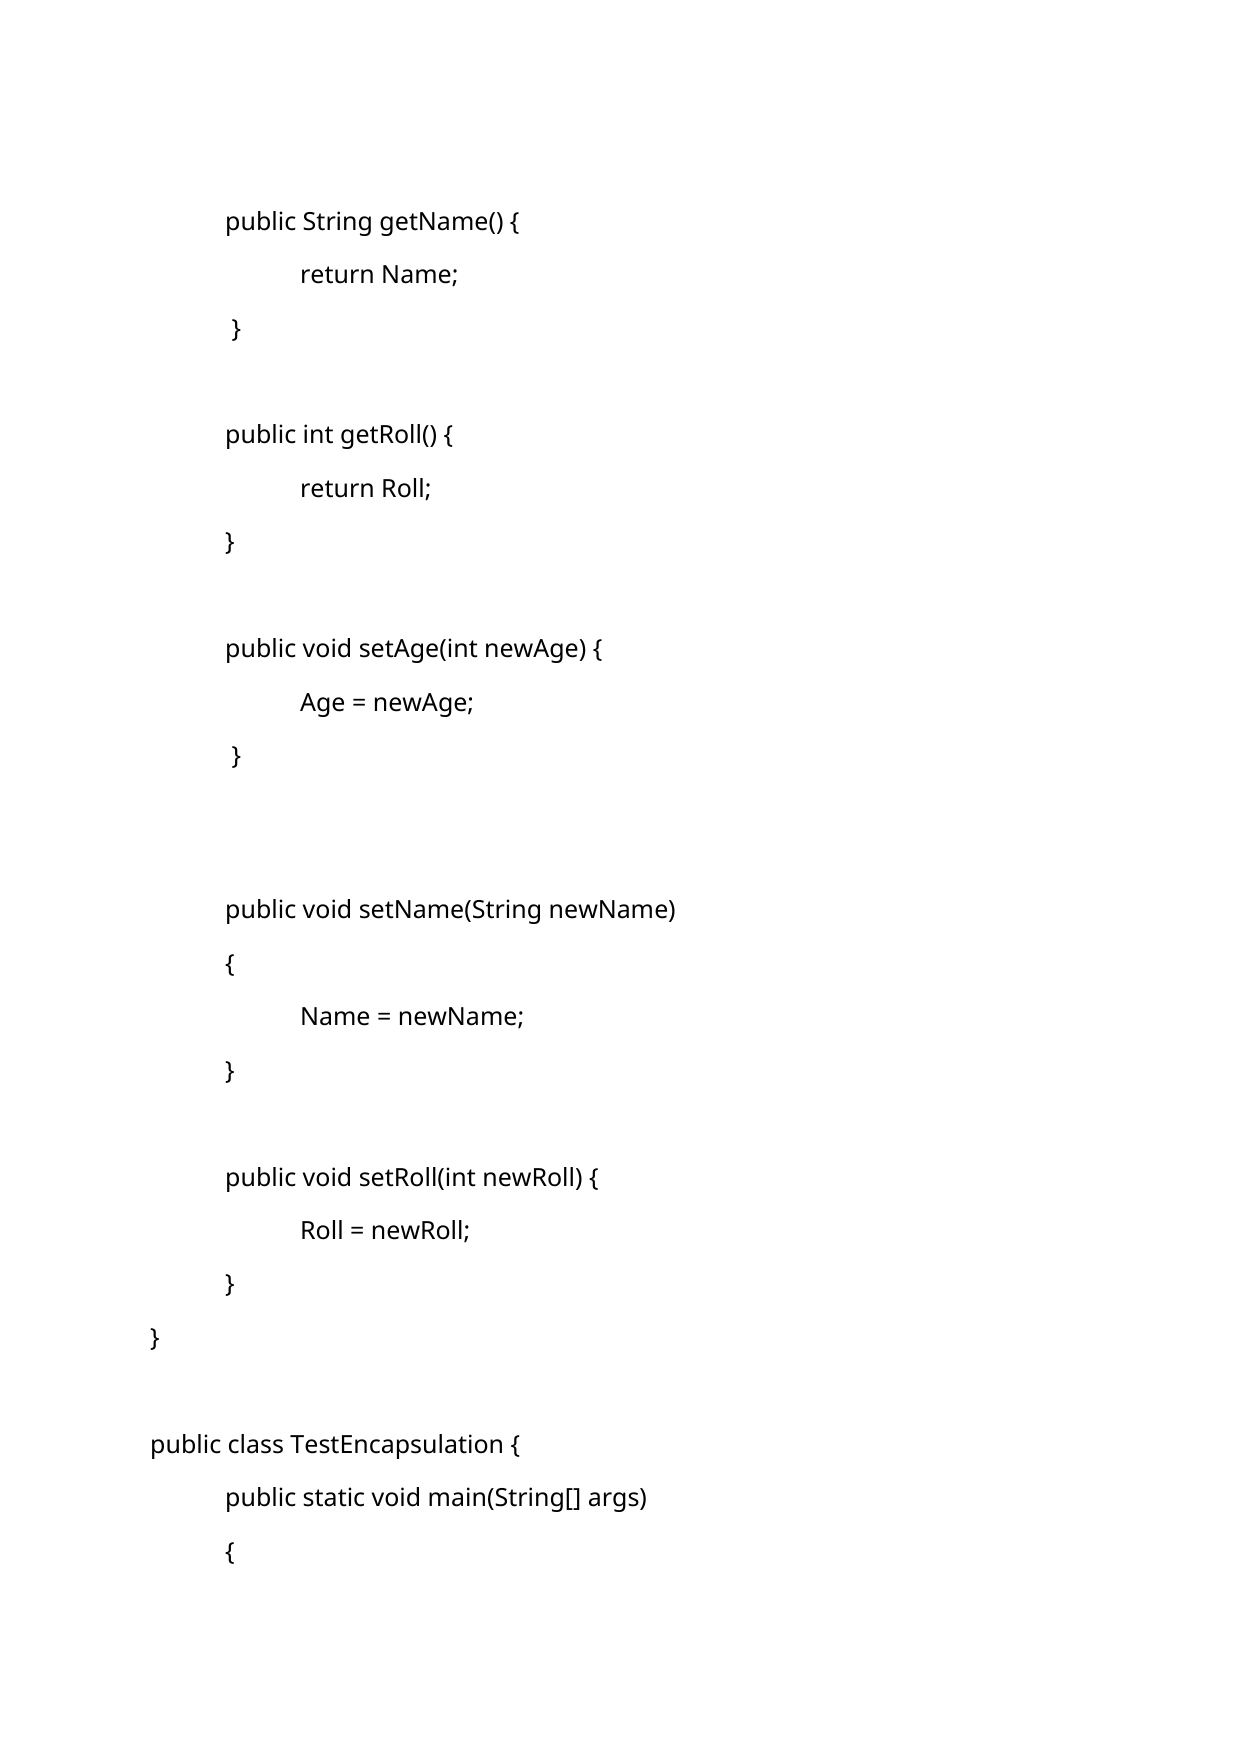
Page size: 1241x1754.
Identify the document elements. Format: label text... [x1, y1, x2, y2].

text { [150, 946, 1090, 979]
text public void setAge(int newAge) { [150, 631, 1090, 665]
text } [150, 310, 1090, 344]
text return Name; [225, 257, 1090, 291]
text } [150, 738, 1090, 772]
text } [150, 1266, 1090, 1300]
text public void setName(String newName) [150, 892, 1090, 926]
text public int getRoll() { [150, 417, 1090, 451]
text public void setRoll(int newRoll) { [150, 1159, 1090, 1193]
text } [150, 524, 1090, 558]
text } [150, 1319, 1090, 1354]
text return Roll; [225, 471, 1090, 505]
text public class TestEncapsulation { [150, 1426, 1090, 1461]
text Name = newName; [150, 999, 1090, 1033]
text public static void main(String[] args) [150, 1480, 1090, 1514]
text public String getName() { [150, 203, 1090, 237]
text Age = newAge; [225, 684, 1090, 718]
text Roll = newRoll; [225, 1213, 1090, 1247]
text { [150, 1533, 1090, 1567]
text } [150, 1052, 1090, 1086]
